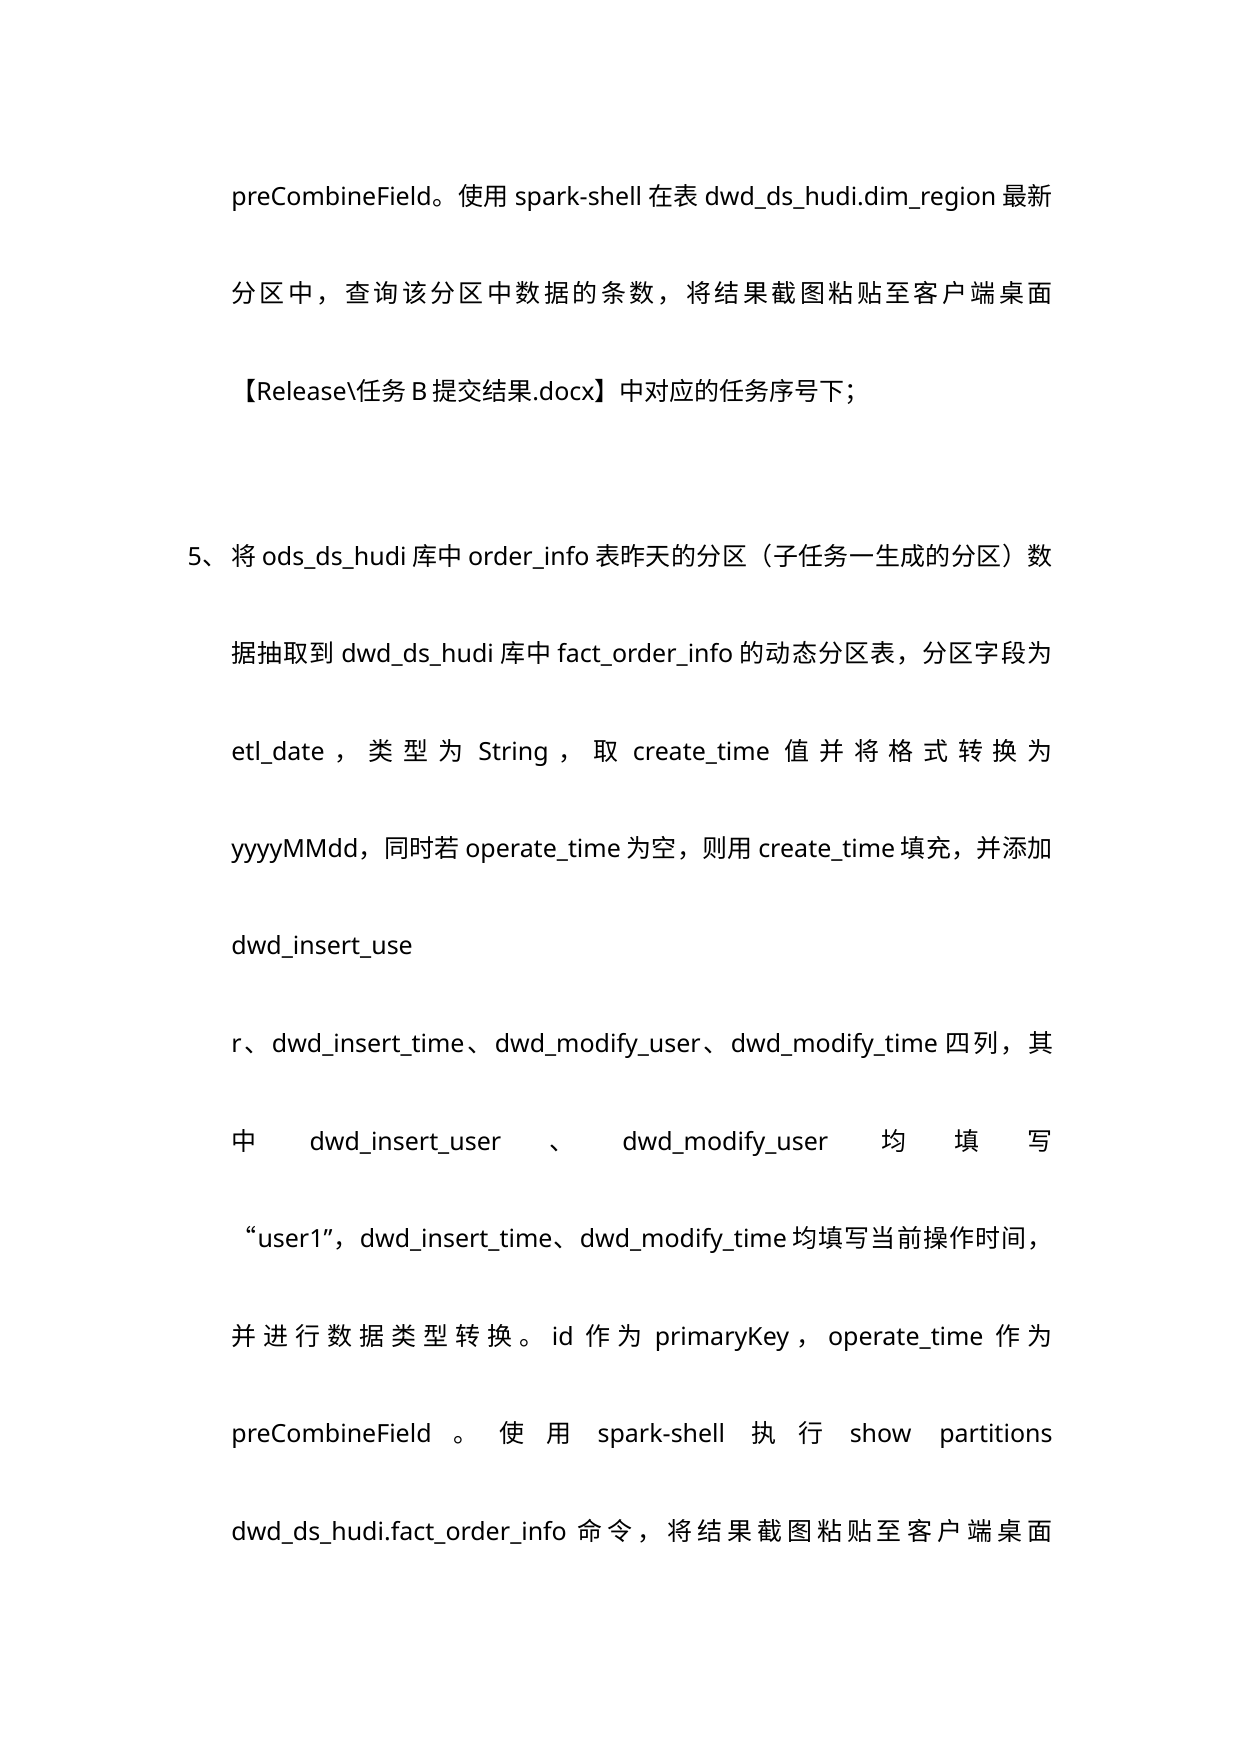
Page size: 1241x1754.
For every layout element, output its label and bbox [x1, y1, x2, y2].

list [187, 522, 1053, 1562]
list [187, 162, 1053, 422]
